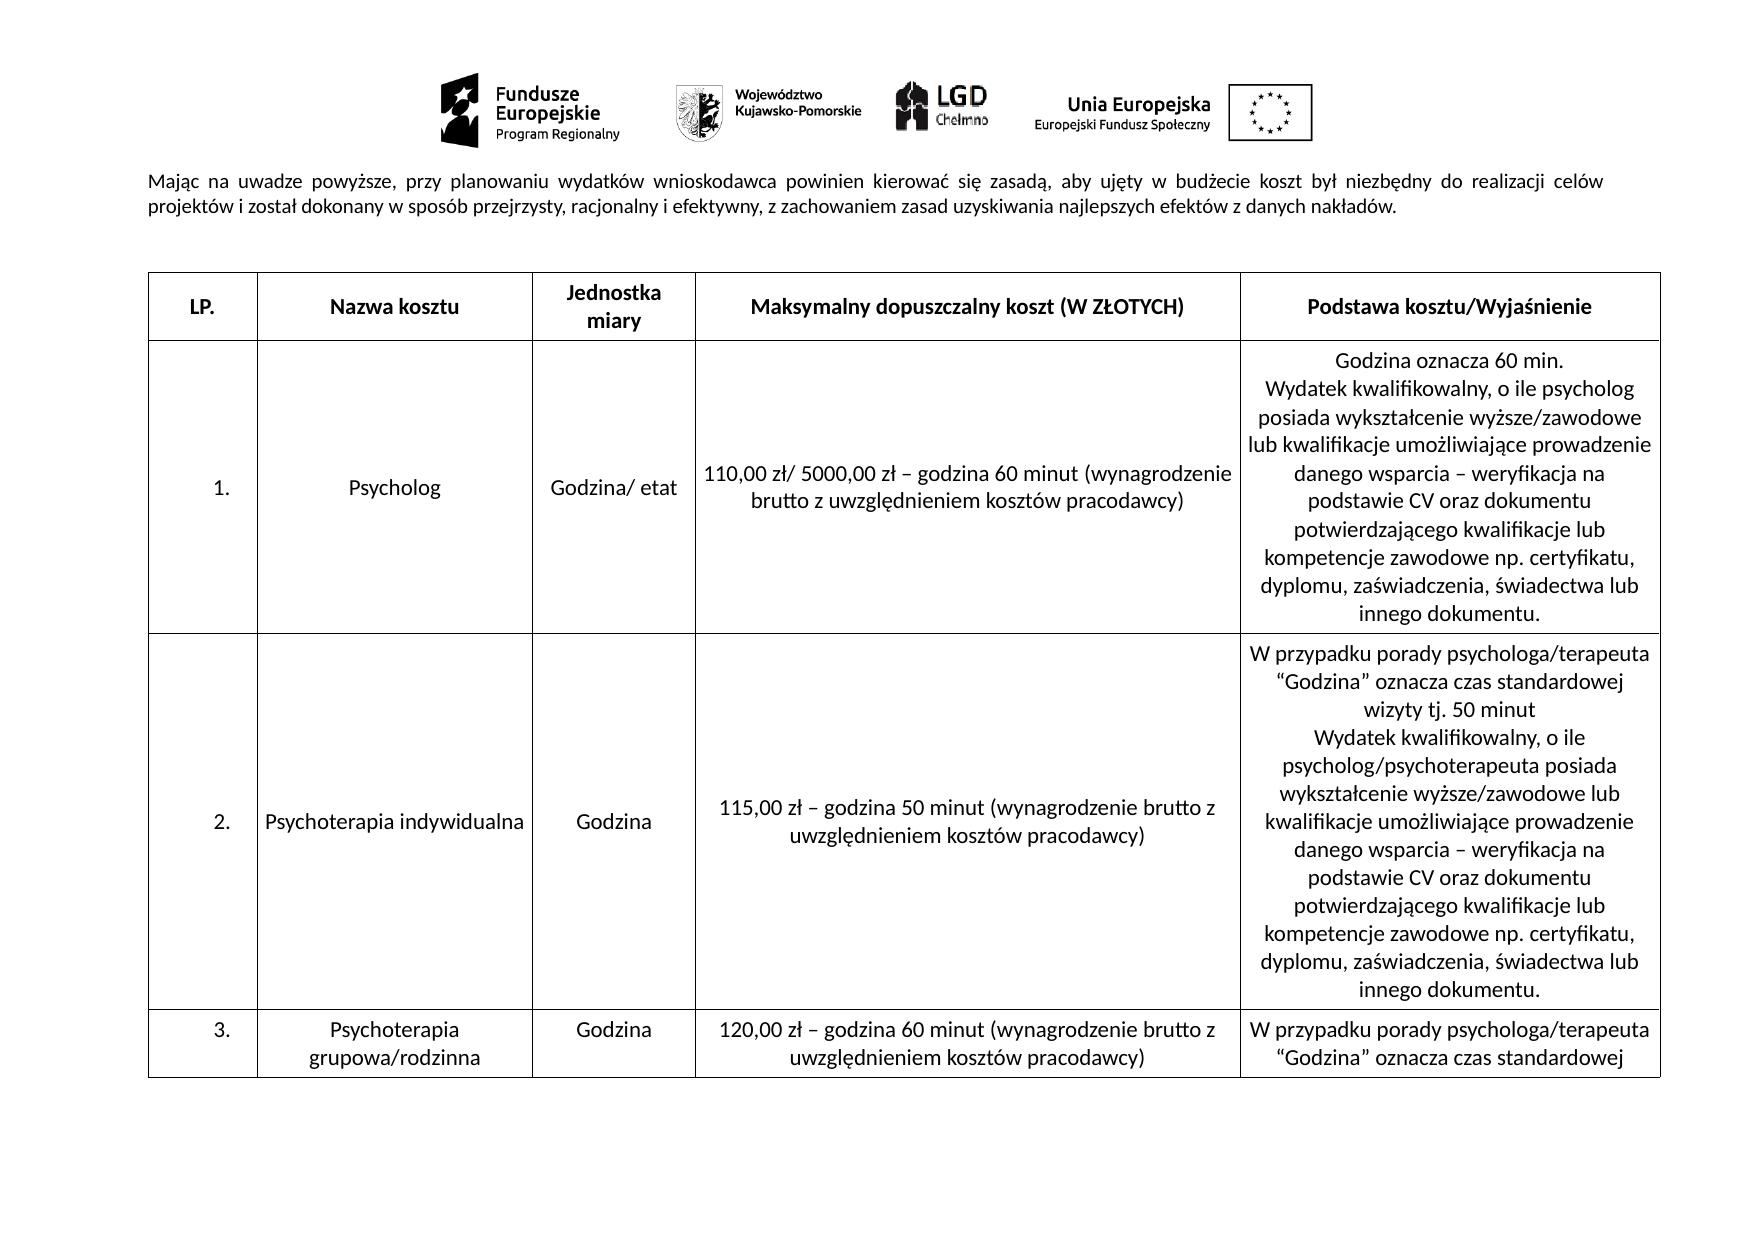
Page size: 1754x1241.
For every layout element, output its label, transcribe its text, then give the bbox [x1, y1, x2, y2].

table_cell 115,00 zł – godzina 50 minut (wynagrodzenie brutto z uwzględnieniem kosztów pracodawcy) [696, 634, 1240, 1009]
table_header Podstawa kosztu/Wyjaśnienie [1241, 273, 1660, 340]
table_cell Godzina/ etat [533, 341, 695, 632]
table_header Nazwa kosztu [258, 273, 532, 340]
table_cell 120,00 zł – godzina 60 minut (wynagrodzenie brutto z uwzględnieniem kosztów pracodawcy) [696, 1010, 1240, 1077]
table_cell [149, 341, 257, 632]
table_header Jednostka miary [533, 273, 695, 340]
picture [422, 54, 1332, 148]
table_cell Psychoterapia grupowa/rodzinna [258, 1010, 532, 1077]
table_header LP. [149, 273, 257, 340]
table_header Maksymalny dopuszczalny koszt (W ZŁOTYCH) [696, 273, 1240, 340]
table_cell Psycholog [258, 341, 532, 632]
table_cell Psychoterapia indywidualna [258, 634, 532, 1009]
table_cell Godzina [533, 1010, 695, 1077]
table_cell Godzina [533, 634, 695, 1009]
text Mając na uwadze powyższe, przy planowaniu wydatków wnioskodawca powinien kierować się zasadą, aby ujęty w budżecie koszt był niezbędny do realizacji celów projektów i został dokonany w sposób przejrzysty, racjonalny i efektywny, z zachowaniem zasad uzyskiwania najlepszych efektów z danych nakładów. [148, 148, 1606, 219]
table_cell [149, 634, 257, 1009]
table_cell Godzina oznacza 60 min. Wydatek kwalifikowalny, o ile psycholog posiada wykształcenie wyższe/zawodowe lub kwalifikacje umożliwiające prowadzenie danego wsparcia – weryfikacja na podstawie CV oraz dokumentu potwierdzającego kwalifikacje lub kompetencje zawodowe np. certyfikatu, dyplomu, zaświadczenia, świadectwa lub innego dokumentu. [1241, 340, 1660, 632]
table_cell [149, 1010, 257, 1077]
table_cell 110,00 zł/ 5000,00 zł – godzina 60 minut (wynagrodzenie brutto z uwzględnieniem kosztów pracodawcy) [696, 341, 1240, 632]
